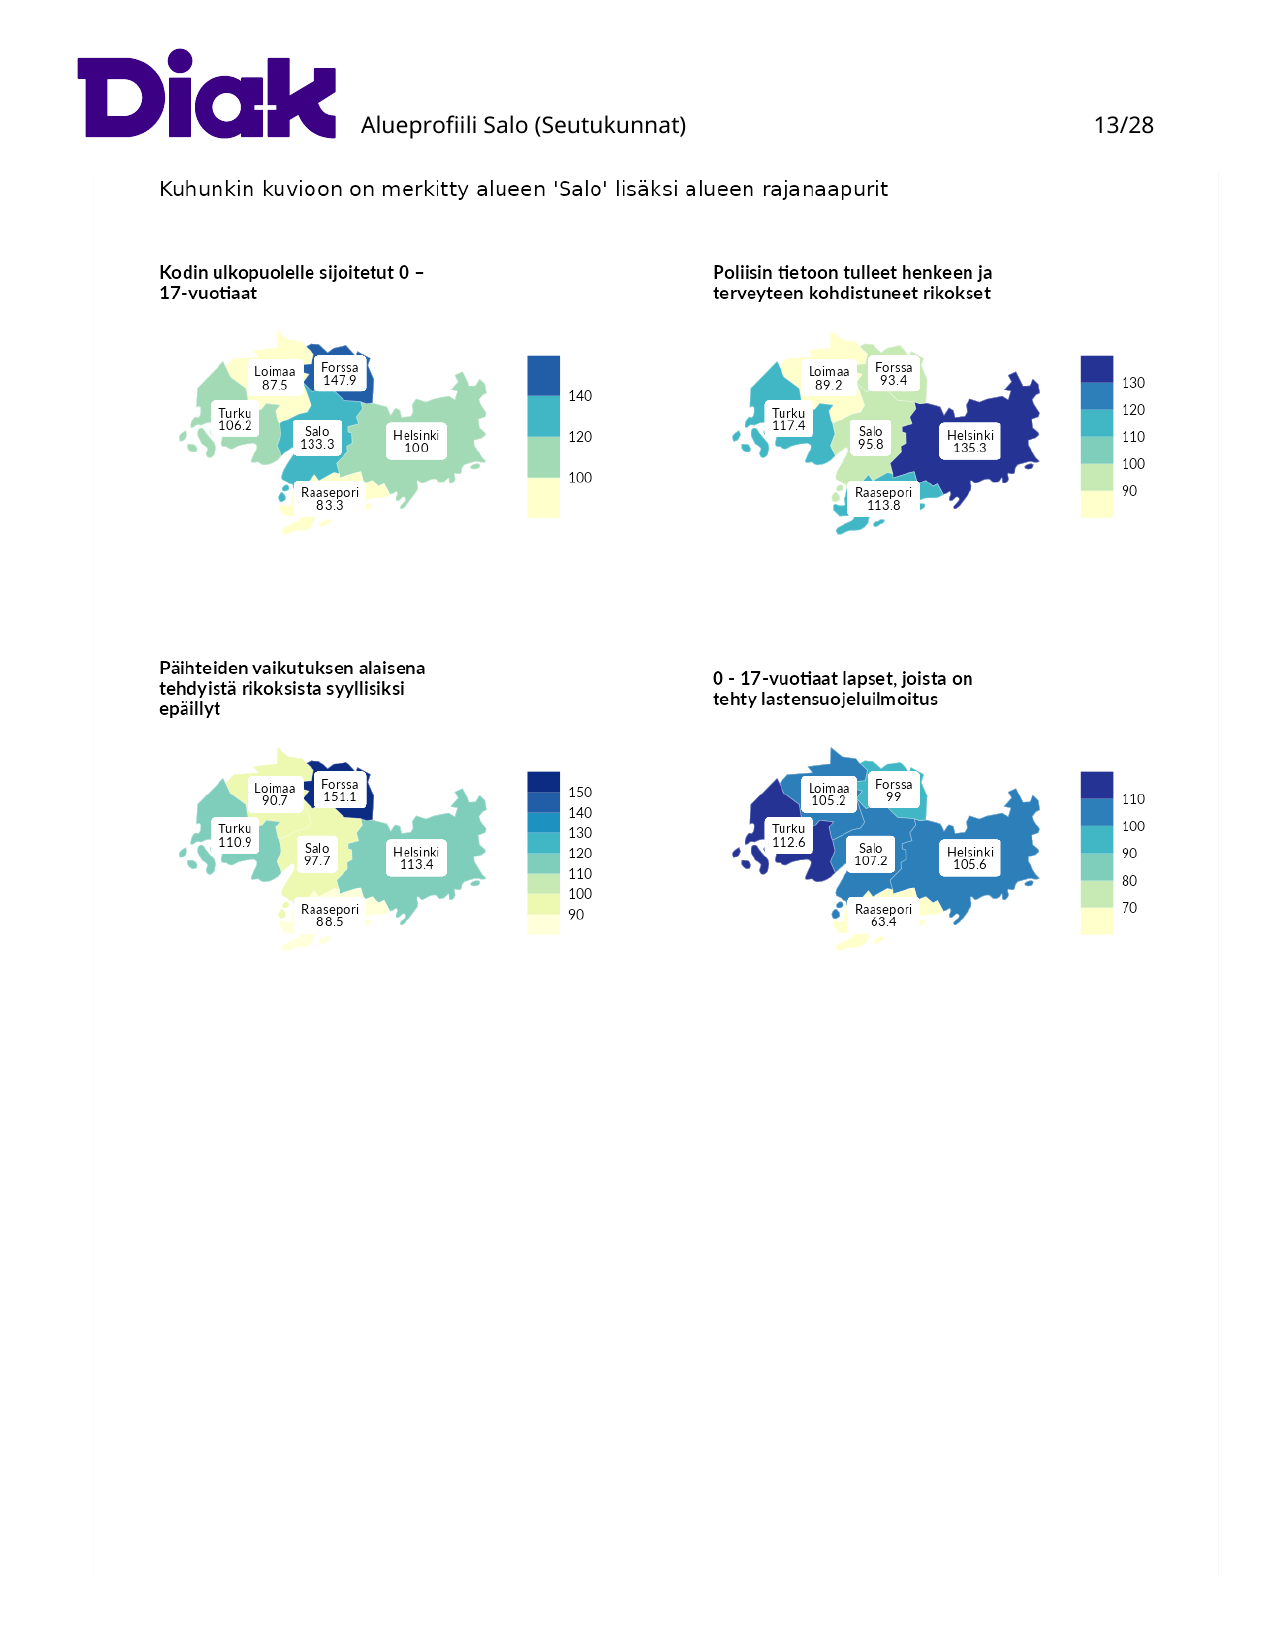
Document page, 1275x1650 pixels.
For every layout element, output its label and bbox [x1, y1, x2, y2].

picture [93, 172, 1219, 1576]
